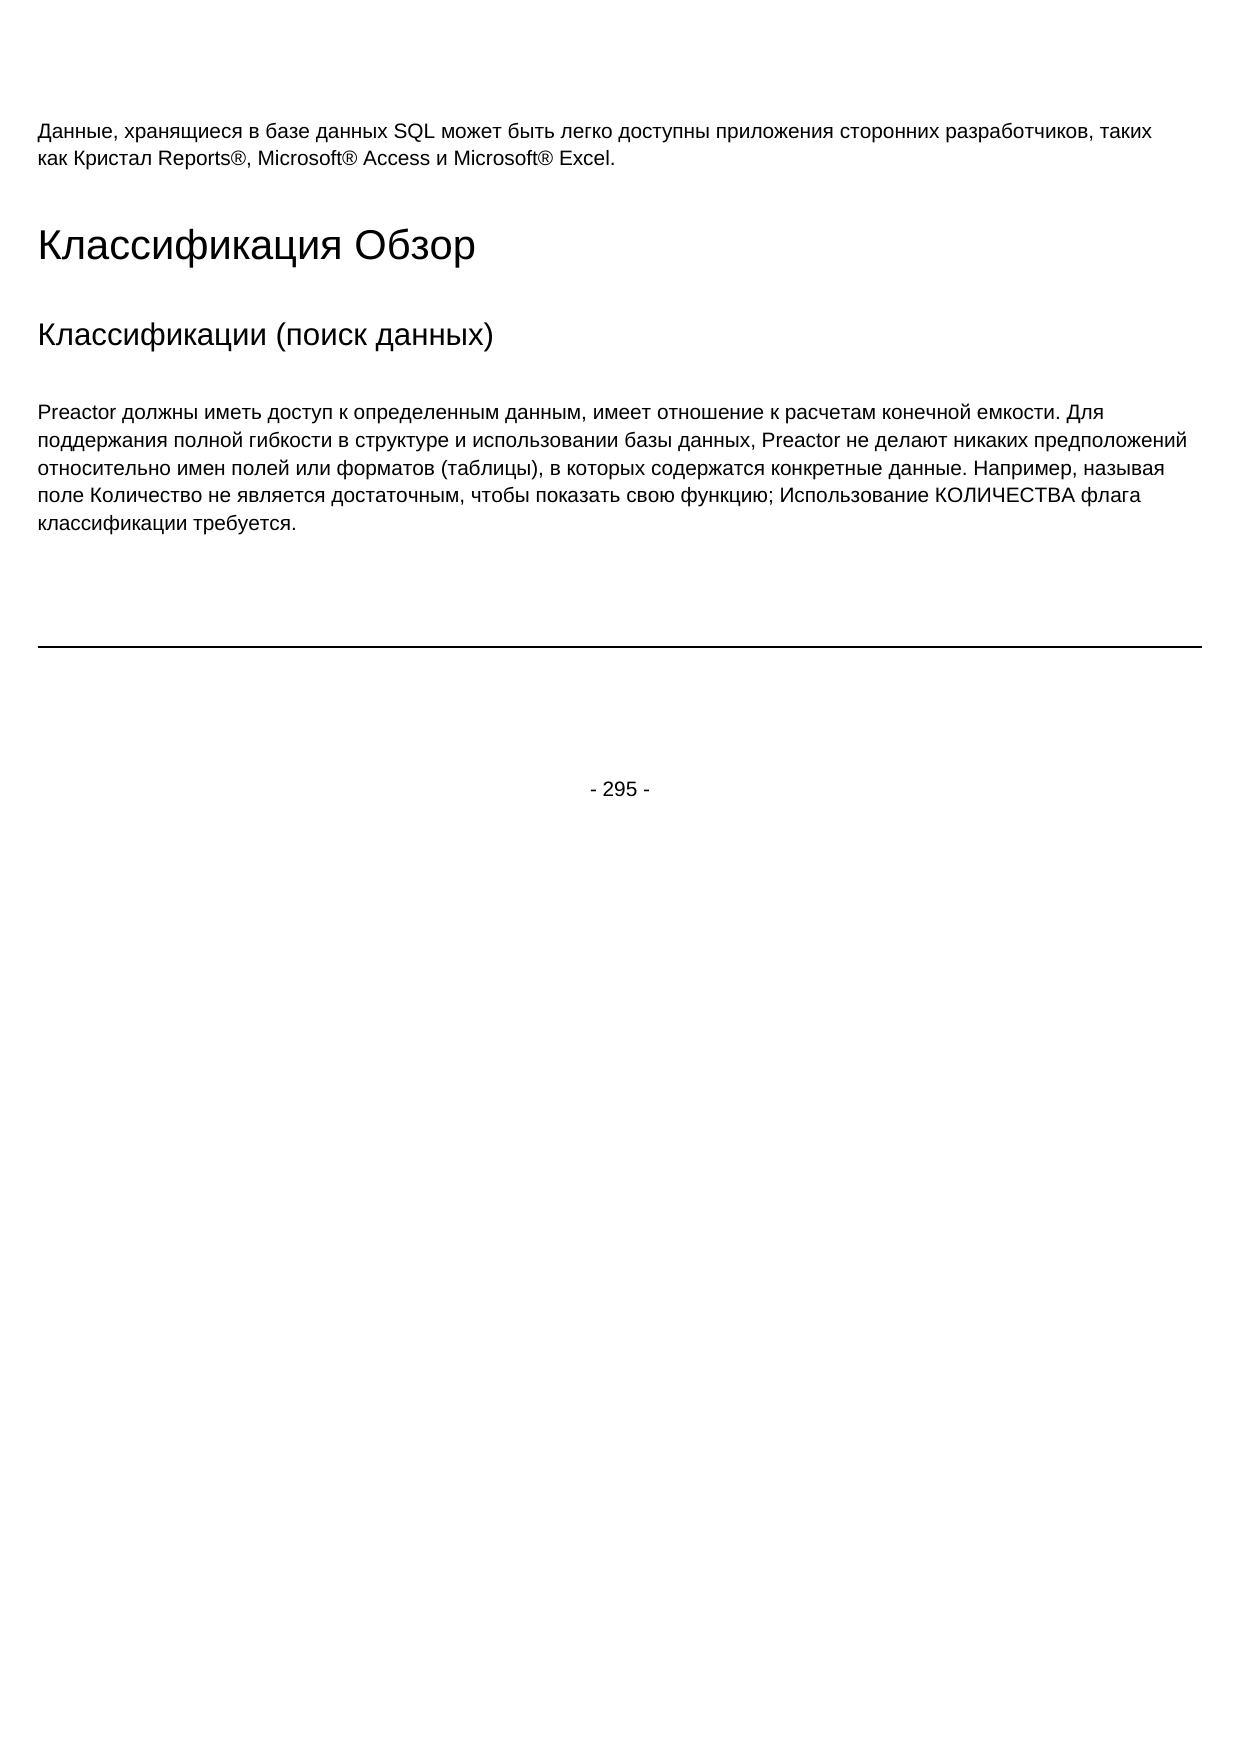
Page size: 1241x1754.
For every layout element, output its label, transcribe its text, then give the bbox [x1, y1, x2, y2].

text Preactor должны иметь доступ к определенным данным, имеет отношение к расчетам конечной емкости. Для поддержания полной гибкости в структуре и использовании базы данных, Preactor не делают никаких предположений относительно имен полей или форматов (таблицы), в которых содержатся конкретные данные. Например, называя поле Количество не является достаточным, чтобы показать свою функцию; Использование КОЛИЧЕСТВА флага классификации требуется. [37, 400, 1194, 535]
text - 295 - [37, 776, 1202, 800]
text Классификации (поиск данных) [37, 316, 1202, 352]
text Данные, хранящиеся в базе данных SQL может быть легко доступны приложения сторонних разработчиков, таких как Кристал Reports®, Microsoft® Access и Microsoft® Excel. [37, 119, 1164, 170]
text Классификация Обзор [37, 221, 1202, 268]
